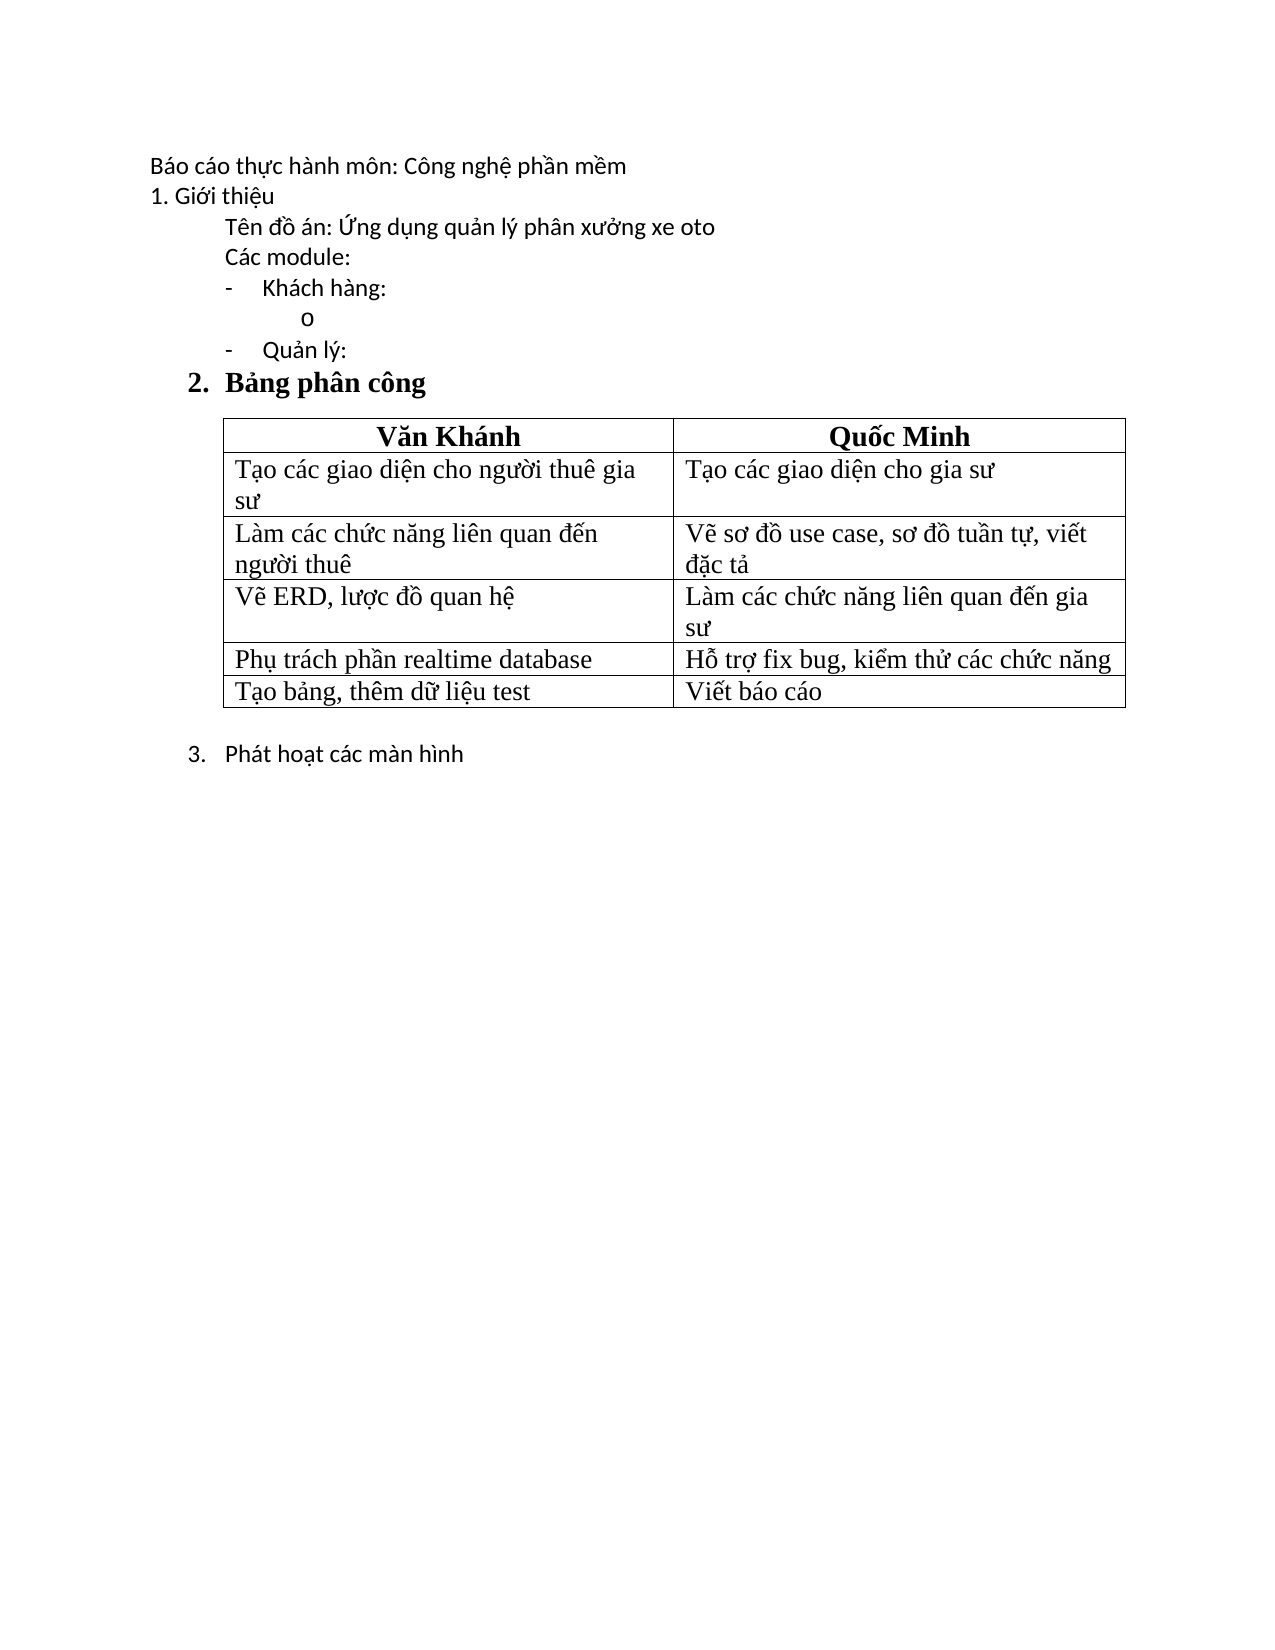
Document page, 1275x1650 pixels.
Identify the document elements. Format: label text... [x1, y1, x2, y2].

table_cell Làm các chức năng liên quan đến gia sư [674, 580, 1125, 642]
table_header Quốc Minh [674, 419, 1125, 452]
text Báo cáo thực hành môn: Công nghệ phần mềm [150, 150, 1125, 181]
table_cell Viết báo cáo [674, 676, 1125, 707]
text 1. Giới thiệu [150, 181, 1125, 211]
list Quản lý: [225, 334, 1125, 365]
table_cell Vẽ ERD, lược đồ quan hệ [224, 580, 673, 642]
list Phát hoạt các màn hình [187, 738, 1125, 769]
table_cell Làm các chức năng liên quan đến người thuê [224, 517, 673, 579]
table_cell Tạo bảng, thêm dữ liệu test [224, 676, 673, 707]
table_cell Tạo các giao diện cho người thuê gia sư [224, 453, 673, 516]
list Bảng phân công [187, 365, 1125, 398]
table_cell Hỗ trợ fix bug, kiểm thử các chức năng [674, 643, 1125, 674]
table_cell Tạo các giao diện cho gia sư [674, 453, 1125, 516]
list Khách hàng: [225, 272, 1125, 303]
table_cell Vẽ sơ đồ use case, sơ đồ tuần tự, viết đặc tả [674, 517, 1125, 579]
text Các module: [150, 242, 1125, 272]
table_header Văn Khánh [224, 419, 673, 452]
table_cell Phụ trách phần realtime database [224, 643, 673, 674]
text Tên đồ án: Ứng dụng quản lý phân xưởng xe oto [150, 211, 1125, 242]
